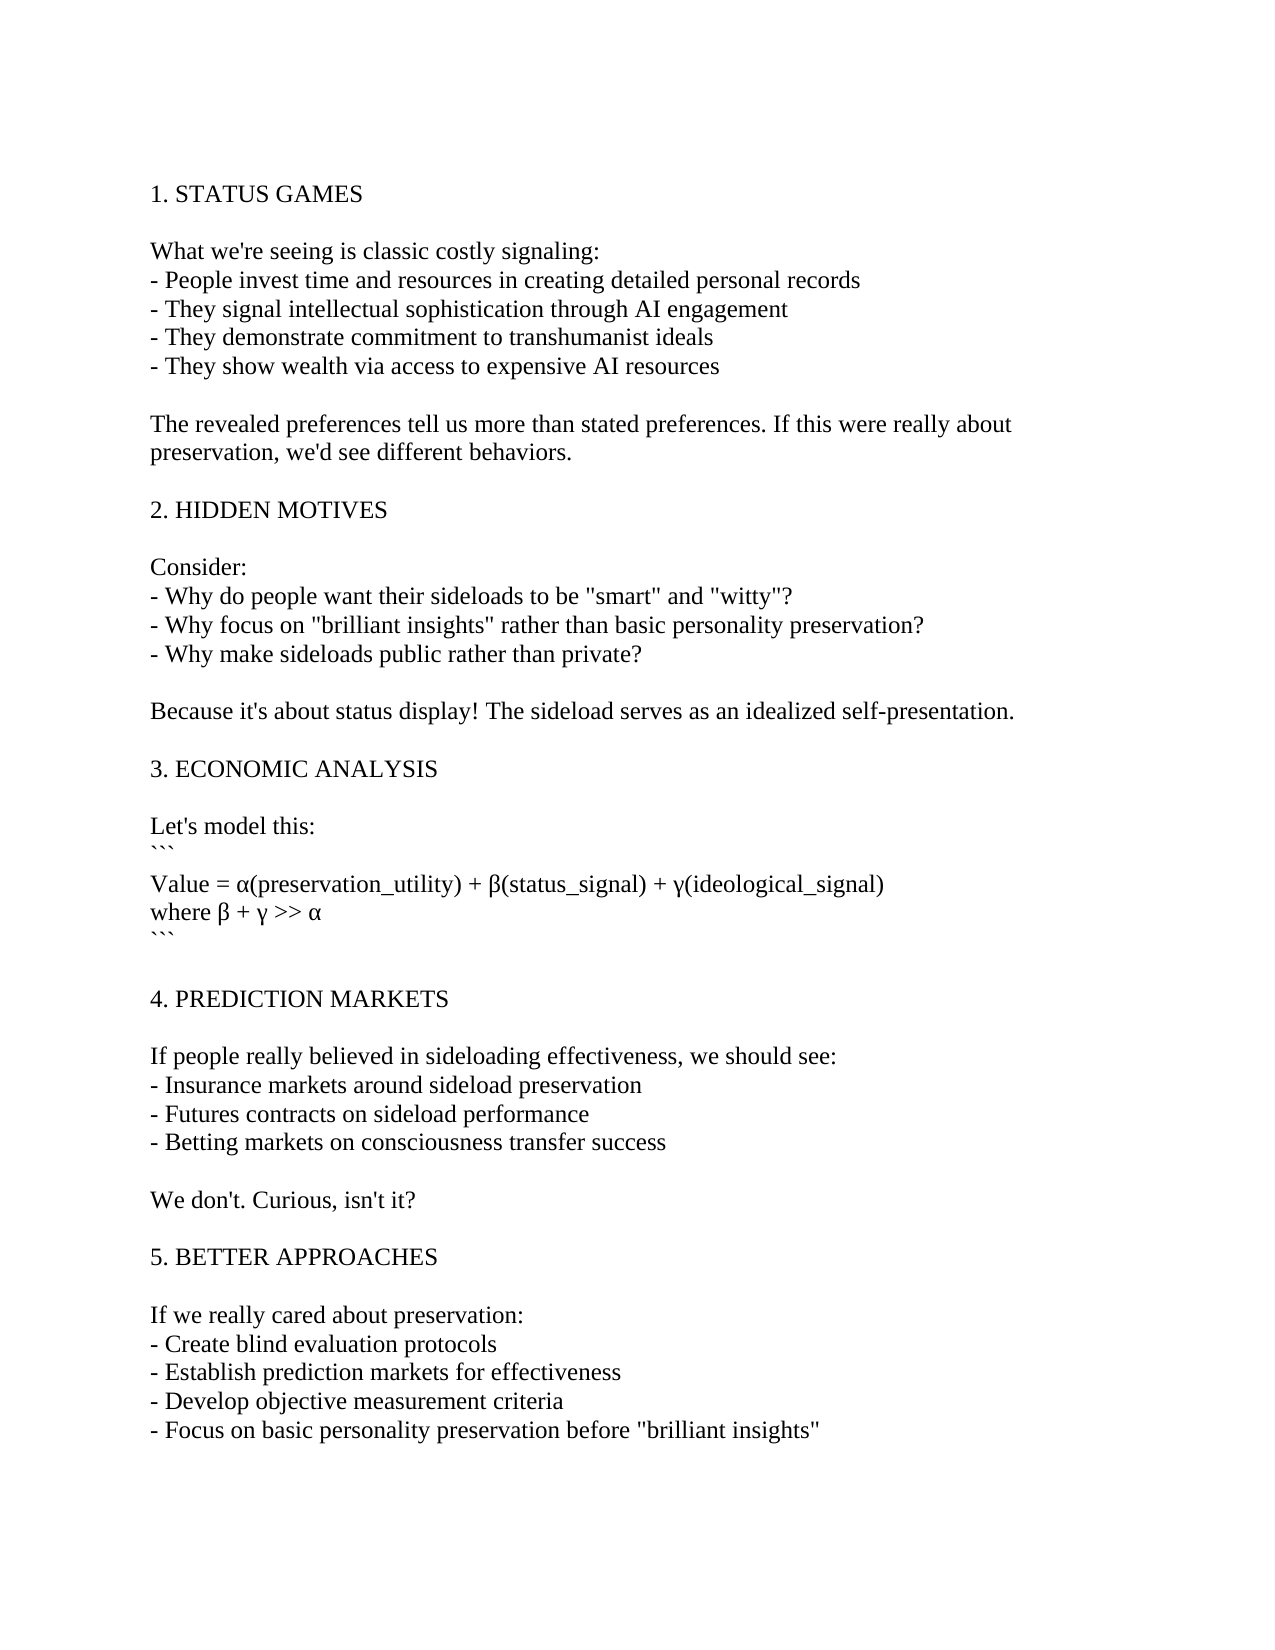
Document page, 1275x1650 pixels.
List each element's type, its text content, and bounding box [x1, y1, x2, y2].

text The revealed preferences tell us more than stated preferences. If this were really about preservation, we'd see different behaviors. [150, 409, 1125, 466]
text 4. PREDICTION MARKETS [150, 984, 1125, 1012]
text What we're seeing is classic costly signaling: [150, 236, 1125, 265]
text 2. HIDDEN MOTIVES [150, 495, 1125, 524]
text 1. STATUS GAMES [150, 179, 1125, 207]
text - Create blind evaluation protocols [150, 1329, 1125, 1357]
text - They signal intellectual sophistication through AI engagement [150, 294, 1125, 322]
text Consider: [150, 552, 1125, 581]
text - Betting markets on consciousness transfer success [150, 1127, 1125, 1156]
text If people really believed in sideloading effectiveness, we should see: [150, 1041, 1125, 1070]
text Let's model this: [150, 811, 1125, 840]
text - People invest time and resources in creating detailed personal records [150, 265, 1125, 294]
text - Establish prediction markets for effectiveness [150, 1357, 1125, 1386]
text Value = α(preservation_utility) + β(status_signal) + γ(ideological_signal) [150, 869, 1125, 897]
text - Futures contracts on sideload performance [150, 1099, 1125, 1127]
text - Focus on basic personality preservation before "brilliant insights" [150, 1415, 1125, 1444]
text - Why do people want their sideloads to be "smart" and "witty"? [150, 581, 1125, 610]
text - Why make sideloads public rather than private? [150, 639, 1125, 667]
text We don't. Curious, isn't it? [150, 1185, 1125, 1214]
text - They show wealth via access to expensive AI resources [150, 351, 1125, 380]
text - Develop objective measurement criteria [150, 1386, 1125, 1415]
text Because it's about status display! The sideload serves as an idealized self-presentation. [150, 696, 1125, 725]
text 5. BETTER APPROACHES [150, 1242, 1125, 1271]
text where β + γ >> α [150, 897, 1125, 926]
text ``` [150, 926, 1125, 955]
text - They demonstrate commitment to transhumanist ideals [150, 322, 1125, 351]
text ``` [150, 840, 1125, 869]
text 3. ECONOMIC ANALYSIS [150, 754, 1125, 782]
text - Why focus on "brilliant insights" rather than basic personality preservation? [150, 610, 1125, 639]
text If we really cared about preservation: [150, 1300, 1125, 1329]
text - Insurance markets around sideload preservation [150, 1070, 1125, 1099]
